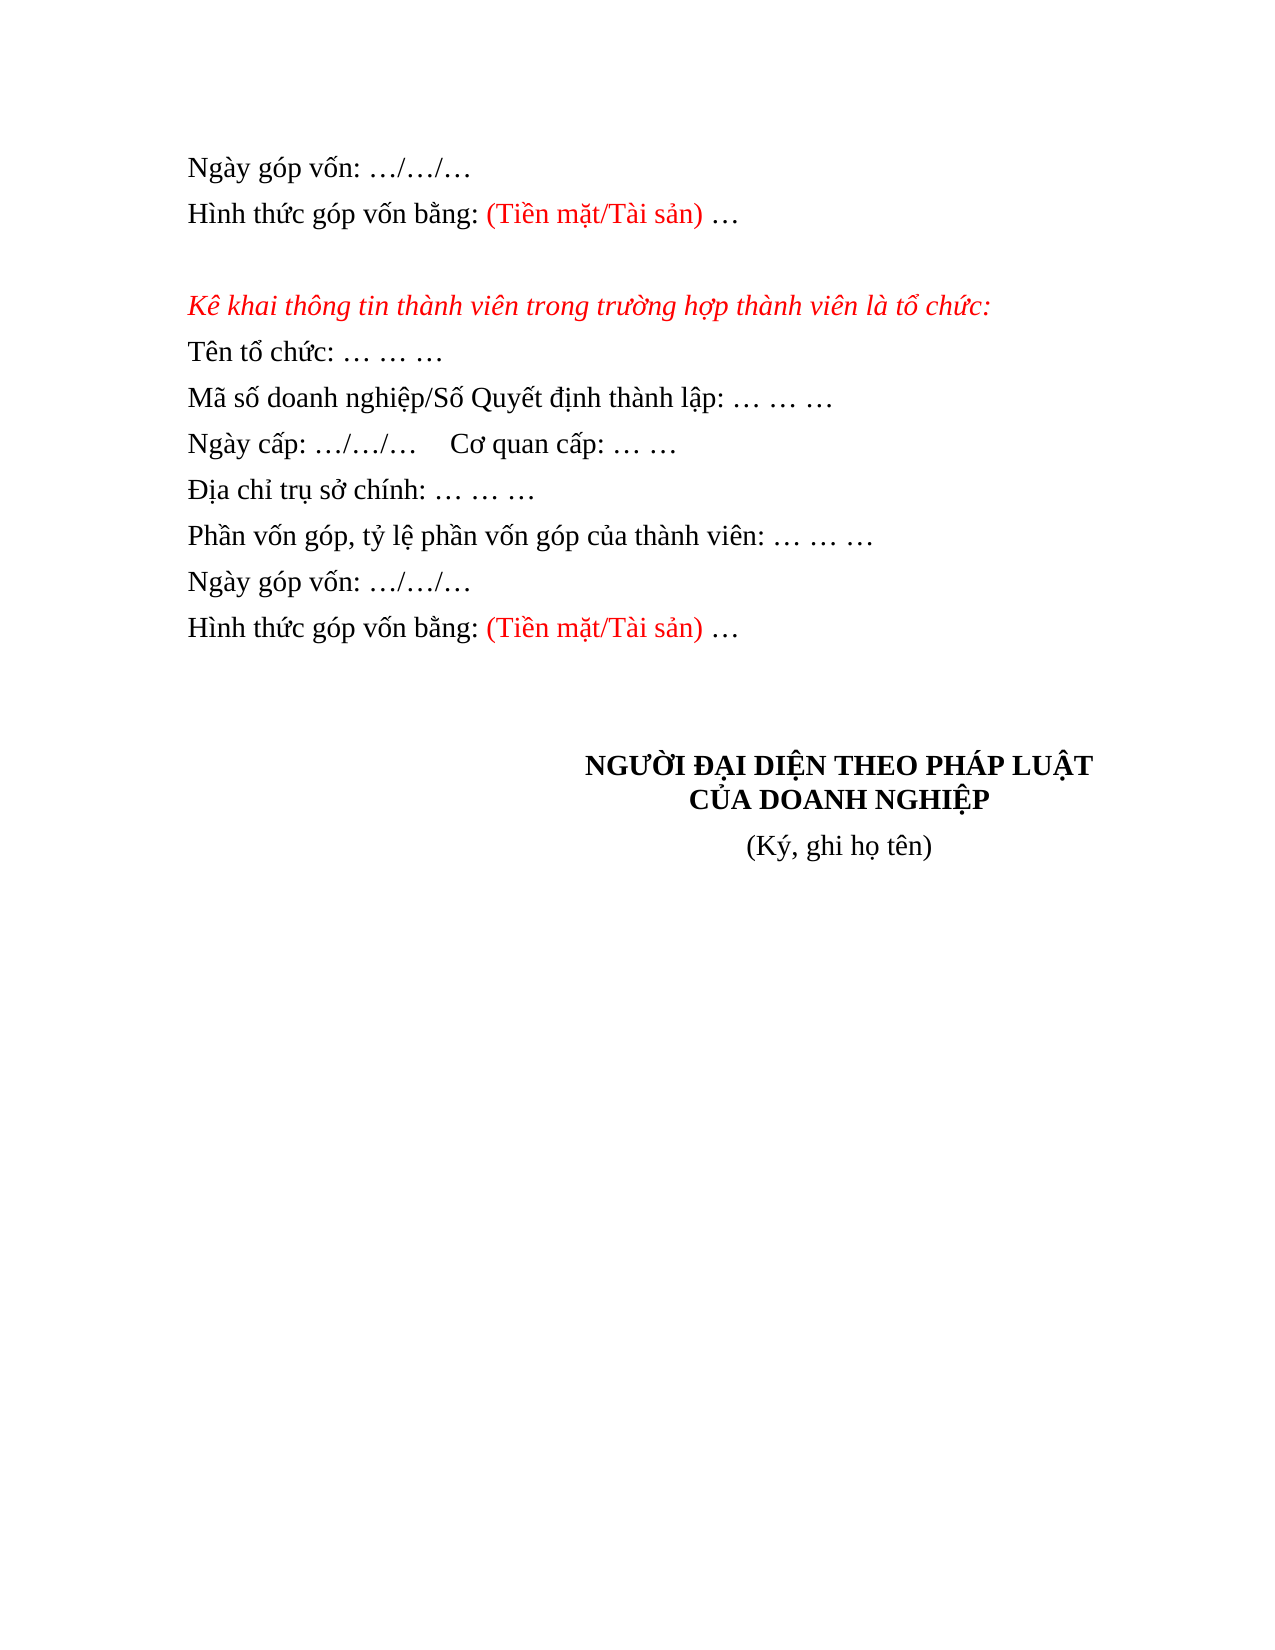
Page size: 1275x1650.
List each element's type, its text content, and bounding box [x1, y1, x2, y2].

text Ngày góp vốn: …/…/… [150, 564, 1125, 598]
text Tên tổ chức: … … … [150, 334, 1125, 368]
text (Ký, ghi họ tên) [553, 828, 1125, 862]
text Ngày góp vốn: …/…/… [150, 150, 1125, 183]
text Mã số doanh nghiệp/Số Quyết định thành lập: … … … [150, 380, 1125, 414]
text Hình thức góp vốn bằng: (Tiền mặt/Tài sản) … [150, 196, 1125, 229]
text NGƯỜI ĐẠI DIỆN THEO PHÁP LUẬT CỦA DOANH NGHIỆP [553, 748, 1125, 816]
text Kê khai thông tin thành viên trong trường hợp thành viên là tổ chức: [150, 288, 1125, 322]
text Địa chỉ trụ sở chính: … … … [150, 472, 1125, 506]
text Ngày cấp: …/…/… Cơ quan cấp: … … [150, 426, 1125, 460]
text Phần vốn góp, tỷ lệ phần vốn góp của thành viên: … … … [150, 518, 1125, 552]
text Hình thức góp vốn bằng: (Tiền mặt/Tài sản) … [150, 610, 1125, 644]
